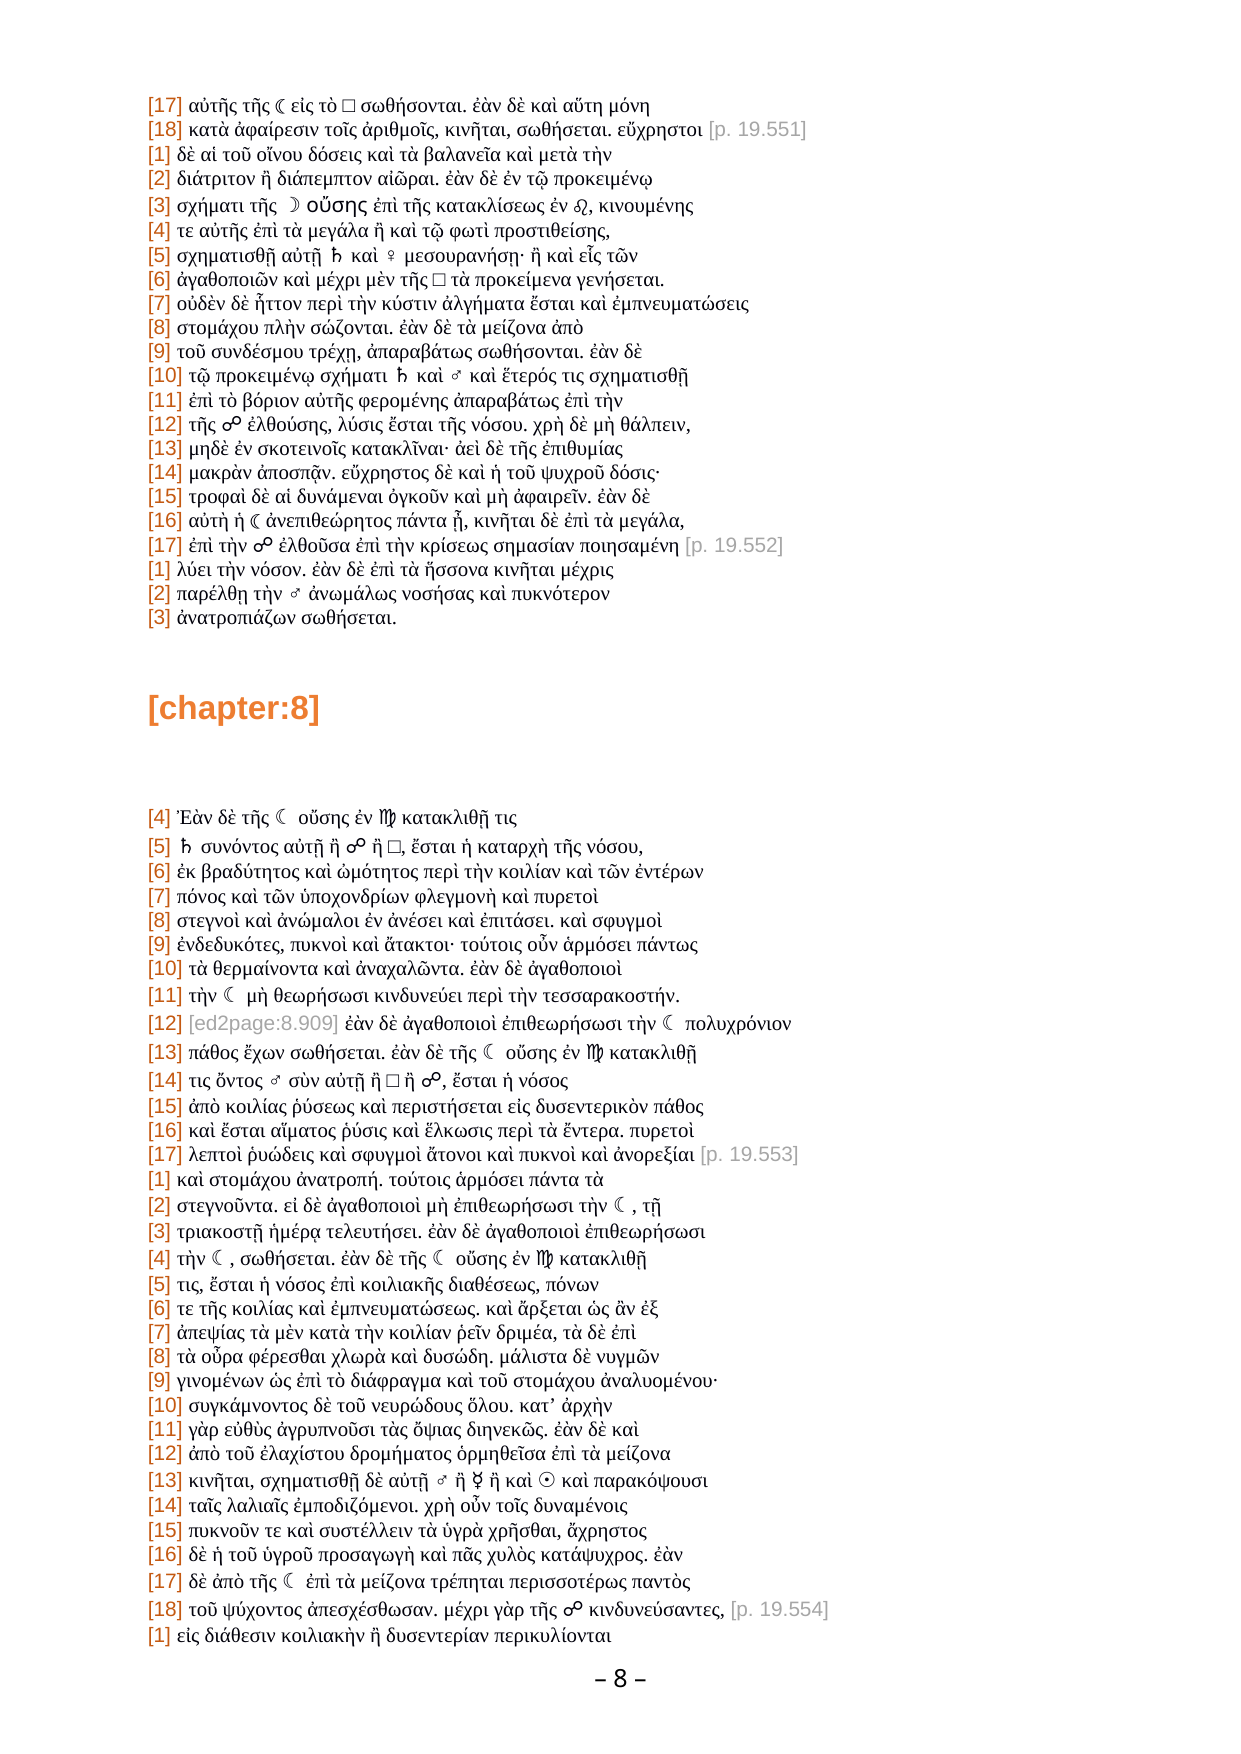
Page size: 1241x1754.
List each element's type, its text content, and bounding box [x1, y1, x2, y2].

subtitle [chapter:8] [148, 688, 1092, 727]
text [148, 93, 1092, 629]
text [148, 778, 1092, 1647]
